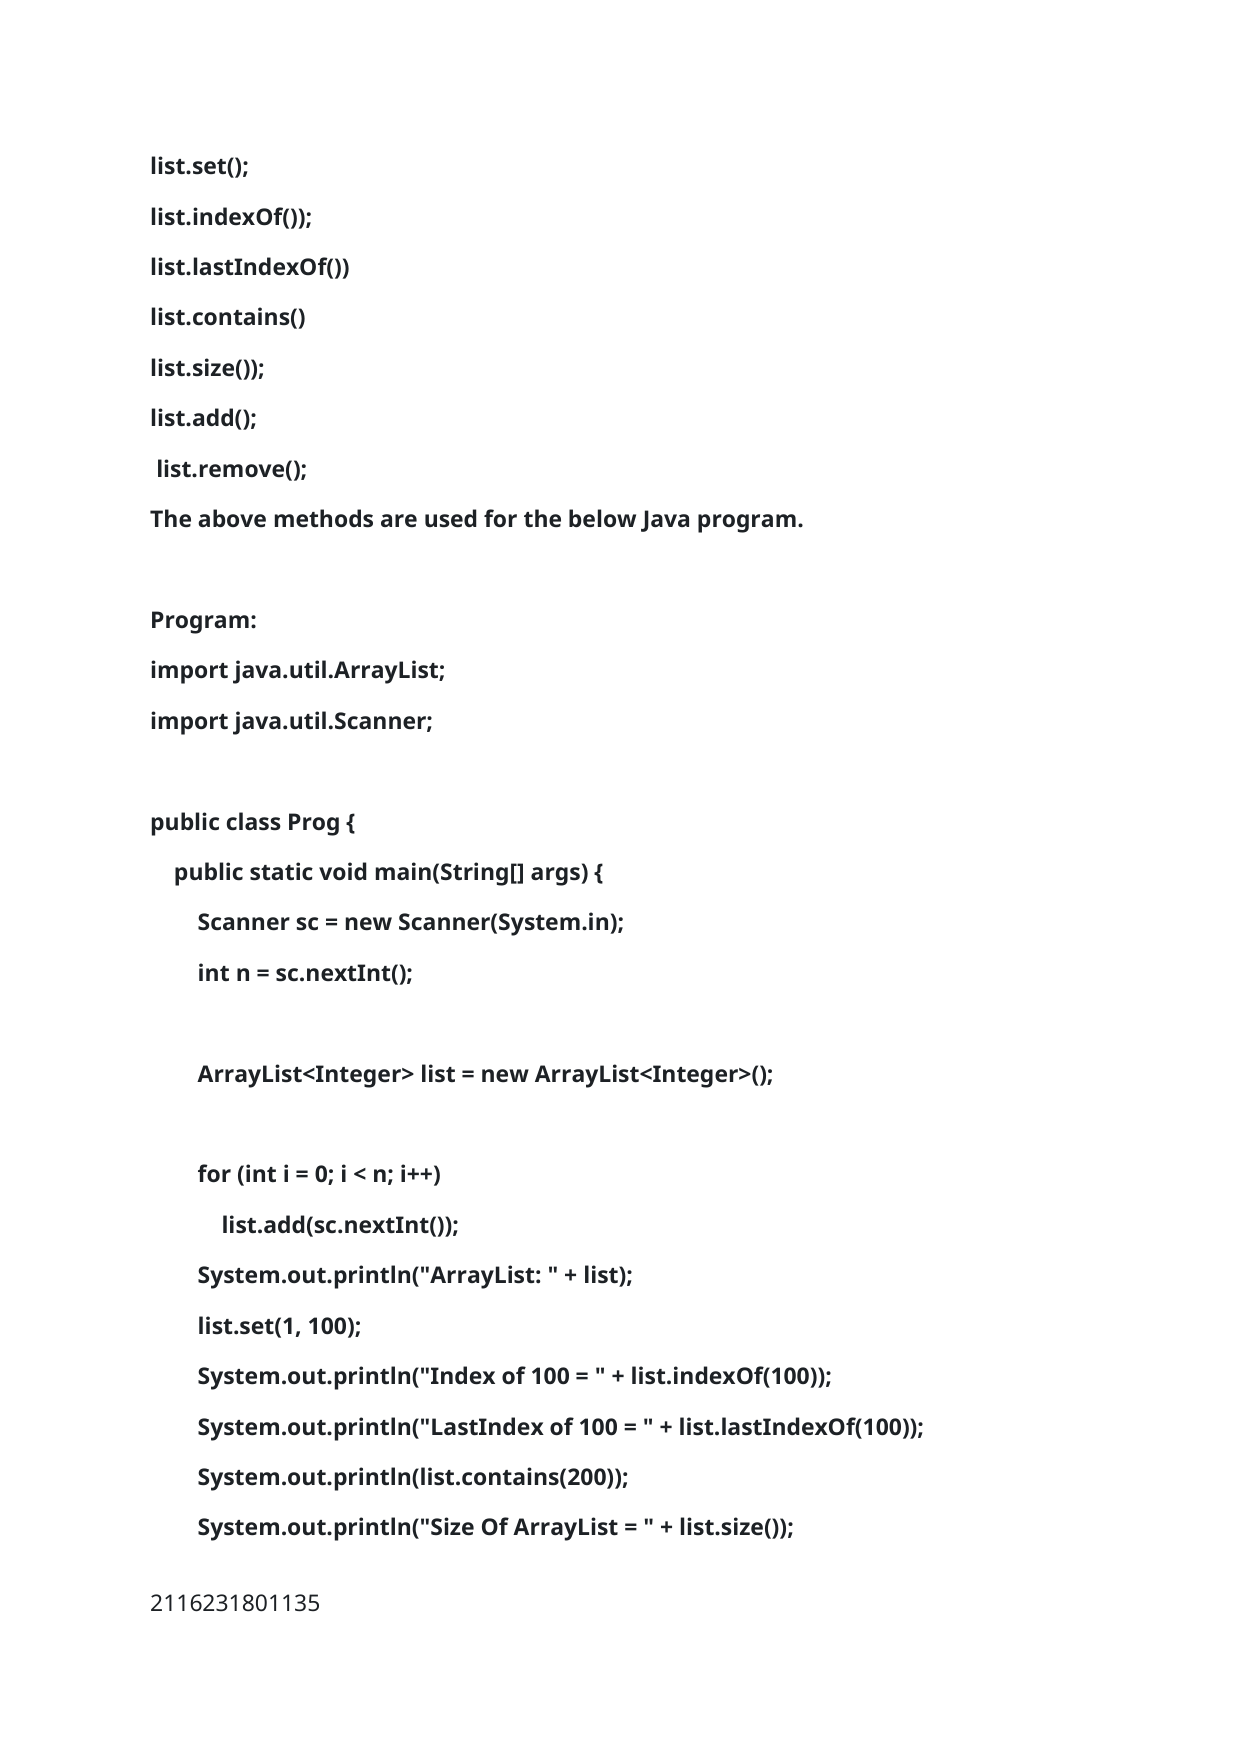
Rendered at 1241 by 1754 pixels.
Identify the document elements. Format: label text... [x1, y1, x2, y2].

text list.size()); [150, 352, 1090, 383]
text System.out.println("Index of 100 = " + list.indexOf(100)); [150, 1360, 1090, 1391]
text int n = sc.nextInt(); [150, 957, 1090, 988]
text list.lastIndexOf()) [150, 251, 1090, 282]
text list.set(); [150, 150, 1090, 181]
text list.set(1, 100); [150, 1309, 1090, 1341]
text list.add(); [150, 402, 1090, 433]
text System.out.println("Size Of ArrayList = " + list.size()); [150, 1511, 1090, 1542]
text public class Prog { [150, 805, 1090, 837]
text public static void main(String[] args) { [150, 856, 1090, 887]
text Scanner sc = new Scanner(System.in); [150, 906, 1090, 937]
text for (int i = 0; i < n; i++) [150, 1158, 1090, 1189]
text list.indexOf()); [150, 200, 1090, 232]
text System.out.println(list.contains(200)); [150, 1461, 1090, 1492]
text list.contains() [150, 301, 1090, 332]
text System.out.println("ArrayList: " + list); [150, 1259, 1090, 1290]
text list.remove(); [150, 452, 1090, 484]
text import java.util.ArrayList; [150, 654, 1090, 685]
text import java.util.Scanner; [150, 704, 1090, 736]
text list.add(sc.nextInt()); [150, 1209, 1090, 1240]
text ArrayList<Integer> list = new ArrayList<Integer>(); [150, 1057, 1090, 1089]
text The above methods are used for the below Java program. [150, 503, 1090, 534]
text System.out.println("LastIndex of 100 = " + list.lastIndexOf(100)); [150, 1410, 1090, 1442]
text Program: [150, 604, 1090, 635]
